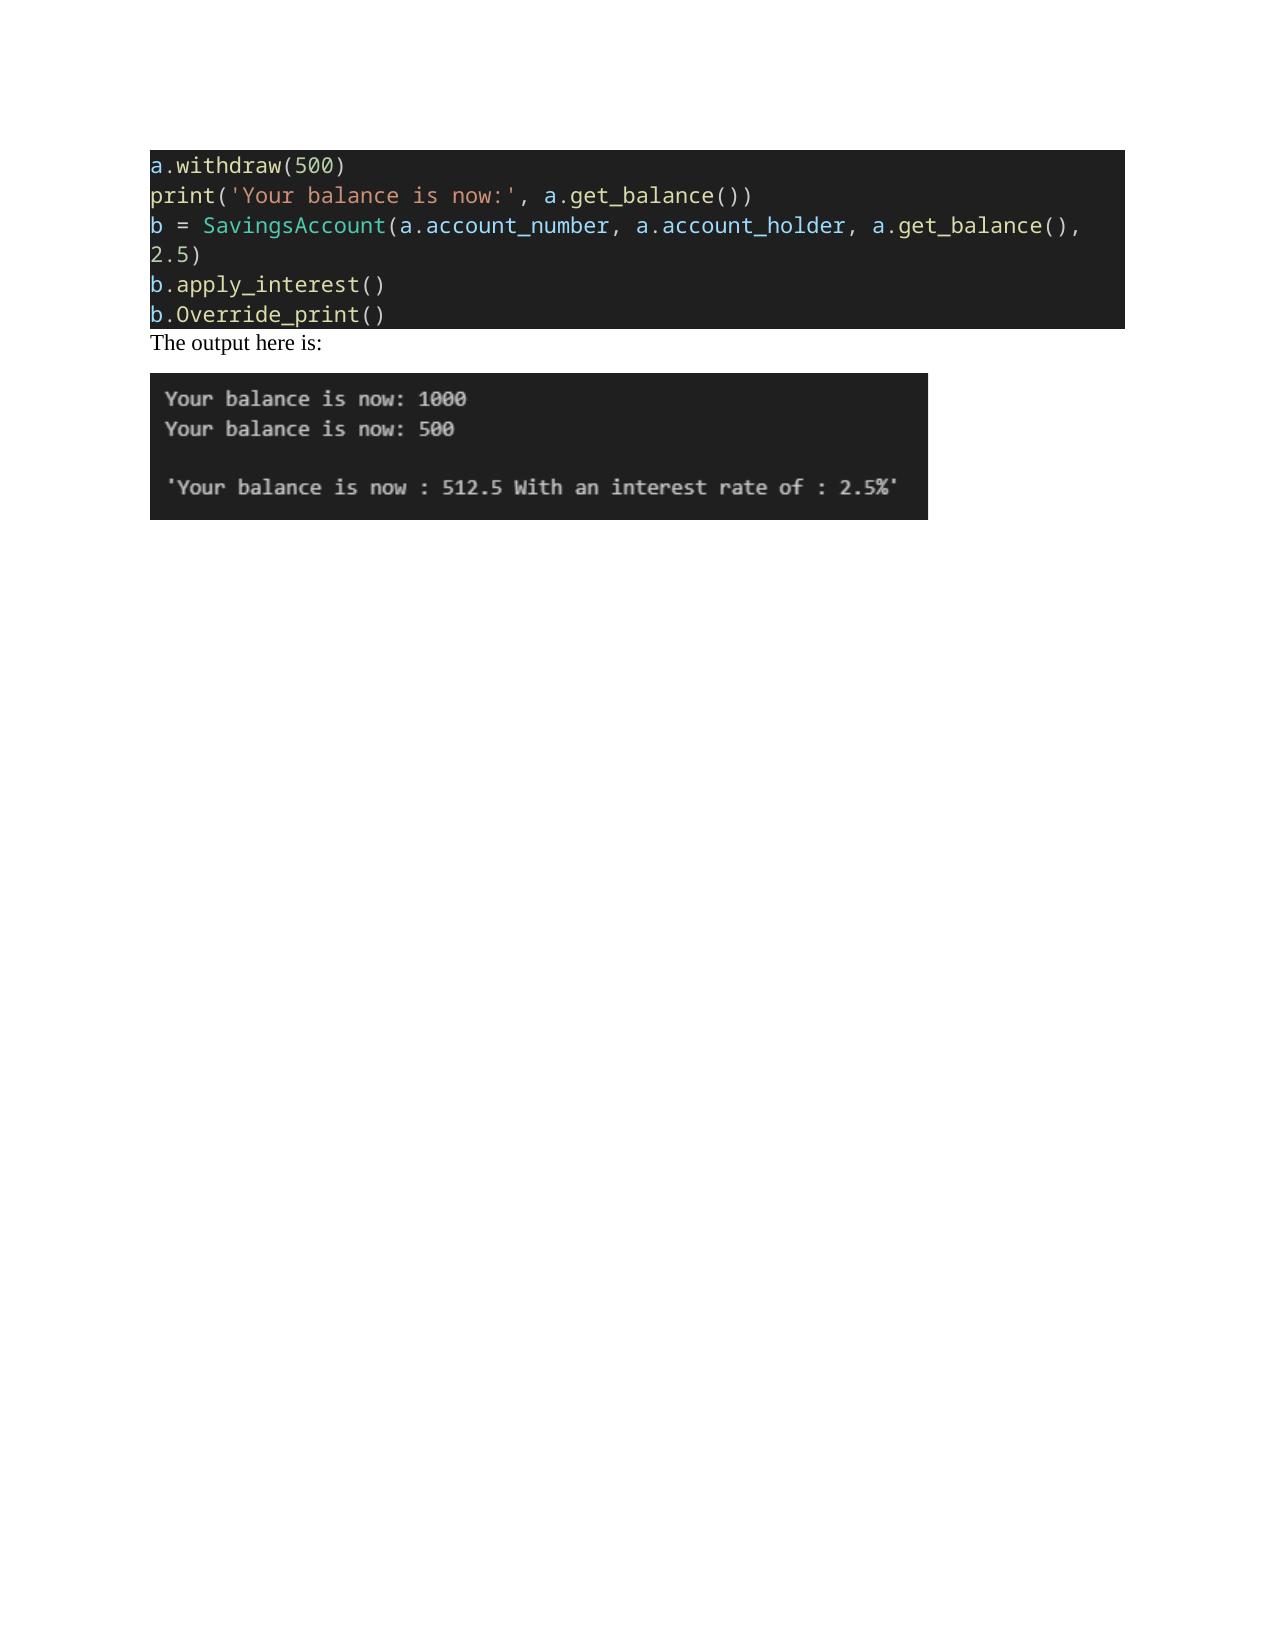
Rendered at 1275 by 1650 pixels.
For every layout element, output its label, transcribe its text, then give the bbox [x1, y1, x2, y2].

text b.Override_print() [150, 299, 1125, 329]
text b = SavingsAccount(a.account_number, a.account_holder, a.get_balance(), 2.5) [150, 209, 1125, 269]
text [150, 180, 1125, 209]
text The output here is: [150, 329, 1125, 355]
picture [150, 373, 929, 520]
text a.withdraw(500) [150, 150, 1125, 180]
text b.apply_interest() [150, 269, 1125, 299]
